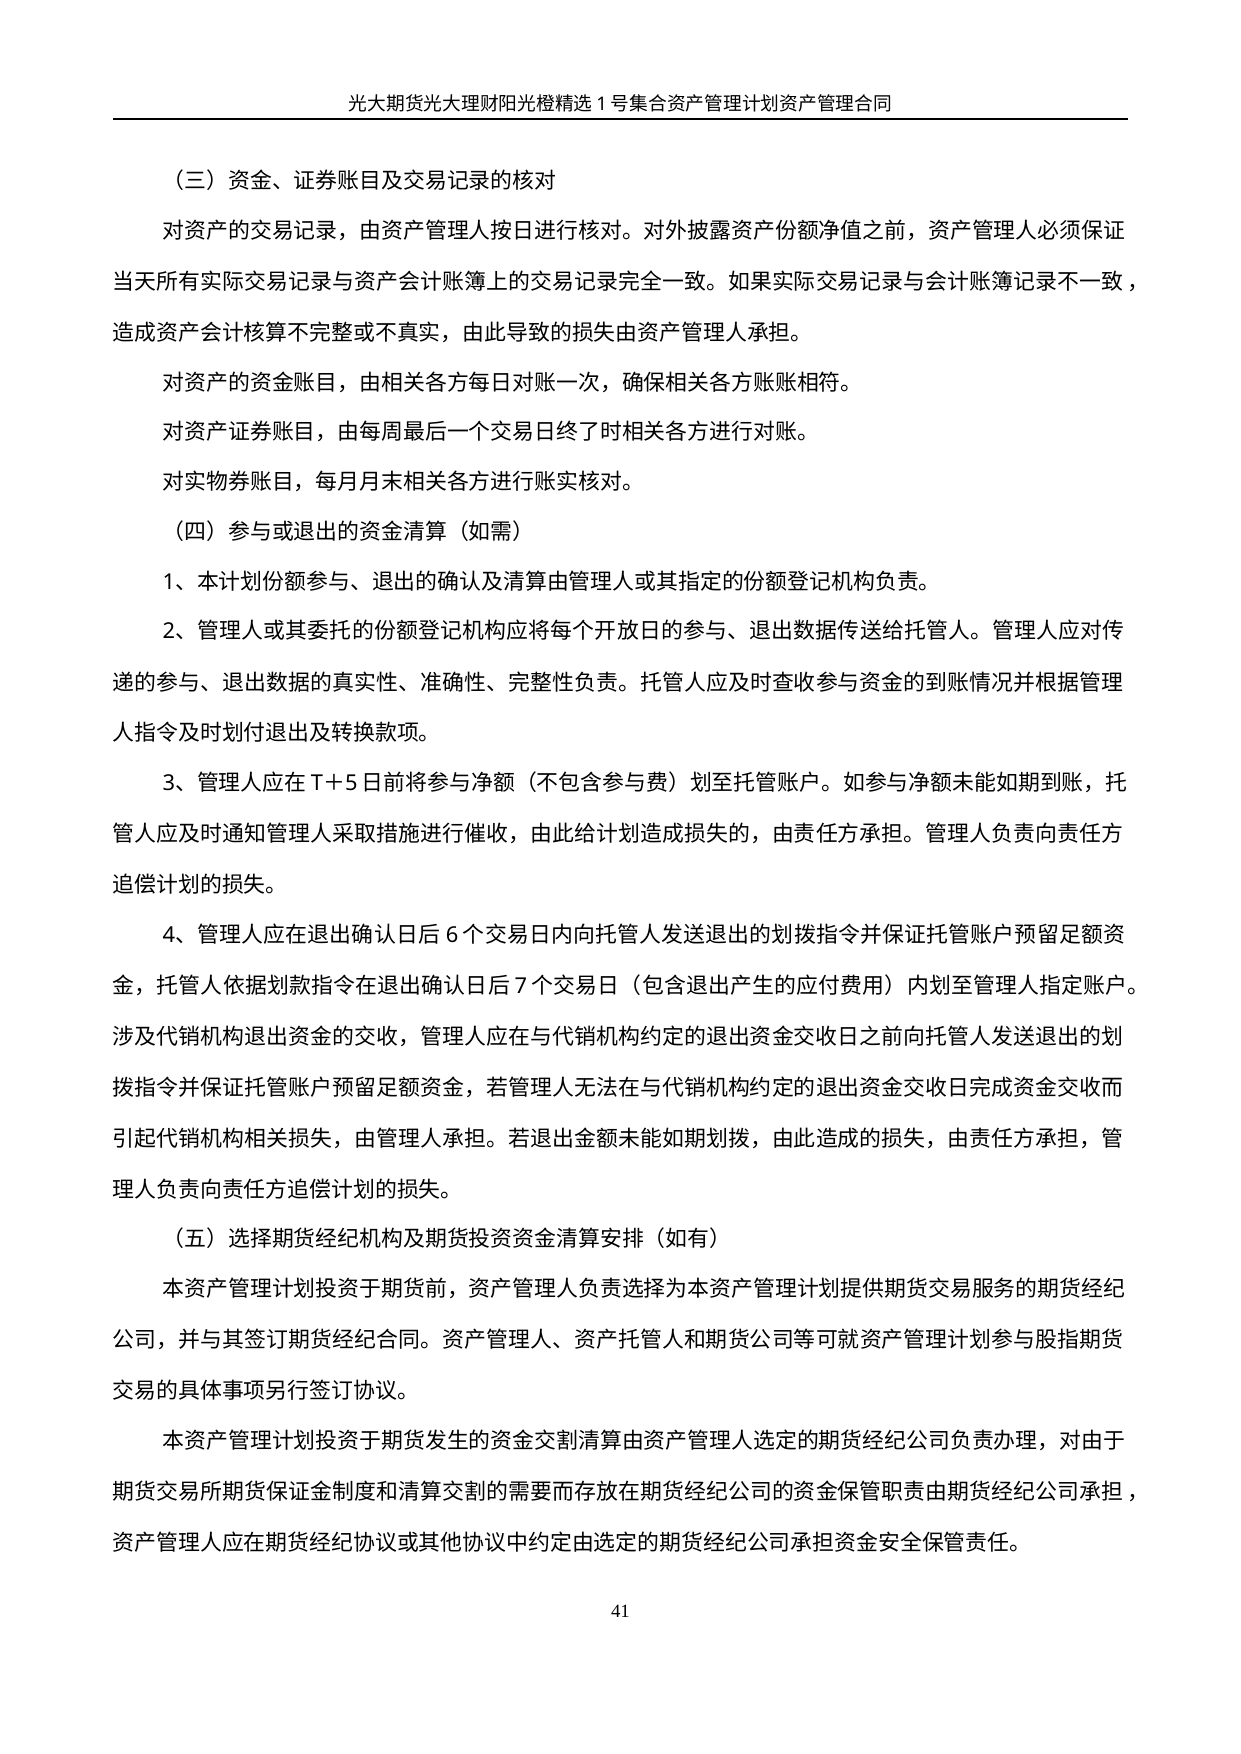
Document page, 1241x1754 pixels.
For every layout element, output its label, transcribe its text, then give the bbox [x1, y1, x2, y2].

text 4、管理人应在退出确认日后6个交易日内向托管人发送退出的划拨指令并保证托管账户预留足额资金，托管人依据划款指令在退出确认日后7个交易日（包含退出产生的应付费用）内划至管理人指定账户。涉及代销机构退出资金的交收，管理人应在与代销机构约定的退出资金交收日之前向托管人发送退出的划拨指令并保证托管账户预留足额资金，若管理人无法在与代销机构约定的退出资金交收日完成资金交收而引起代销机构相关损失，由管理人承担。若退出金额未能如期划拨，由此造成的损失，由责任方承担，管理人负责向责任方追偿计划的损失。 [112, 916, 1128, 1204]
text 本资产管理计划投资于期货前，资产管理人负责选择为本资产管理计划提供期货交易服务的期货经纪公司，并与其签订期货经纪合同。资产管理人、资产托管人和期货公司等可就资产管理计划参与股指期货交易的具体事项另行签订协议。 [112, 1270, 1128, 1406]
text 对资产的交易记录，由资产管理人按日进行核对。对外披露资产份额净值之前，资产管理人必须保证当天所有实际交易记录与资产会计账簿上的交易记录完全一致。如果实际交易记录与会计账簿记录不一致，造成资产会计核算不完整或不真实，由此导致的损失由资产管理人承担。 [112, 212, 1128, 348]
text （五）选择期货经纪机构及期货投资资金清算安排（如有） [112, 1220, 1128, 1254]
text 本资产管理计划投资于期货发生的资金交割清算由资产管理人选定的期货经纪公司负责办理，对由于期货交易所期货保证金制度和清算交割的需要而存放在期货经纪公司的资金保管职责由期货经纪公司承担，资产管理人应在期货经纪协议或其他协议中约定由选定的期货经纪公司承担资金安全保管责任。 [112, 1422, 1128, 1557]
text （三）资金、证券账目及交易记录的核对 [112, 162, 1128, 196]
text 对实物券账目，每月月末相关各方进行账实核对。 [112, 463, 1128, 497]
text 3、管理人应在T＋5日前将参与净额（不包含参与费）划至托管账户。如参与净额未能如期到账，托管人应及时通知管理人采取措施进行催收，由此给计划造成损失的，由责任方承担。管理人负责向责任方追偿计划的损失。 [112, 764, 1128, 900]
text 1、本计划份额参与、退出的确认及清算由管理人或其指定的份额登记机构负责。 [112, 563, 1128, 597]
text （四）参与或退出的资金清算（如需） [112, 513, 1128, 547]
text 对资产的资金账目，由相关各方每日对账一次，确保相关各方账账相符。 [112, 363, 1128, 397]
text 对资产证券账目，由每周最后一个交易日终了时相关各方进行对账。 [112, 413, 1128, 447]
text 2、管理人或其委托的份额登记机构应将每个开放日的参与、退出数据传送给托管人。管理人应对传递的参与、退出数据的真实性、准确性、完整性负责。托管人应及时查收参与资金的到账情况并根据管理人指令及时划付退出及转换款项。 [112, 612, 1128, 748]
